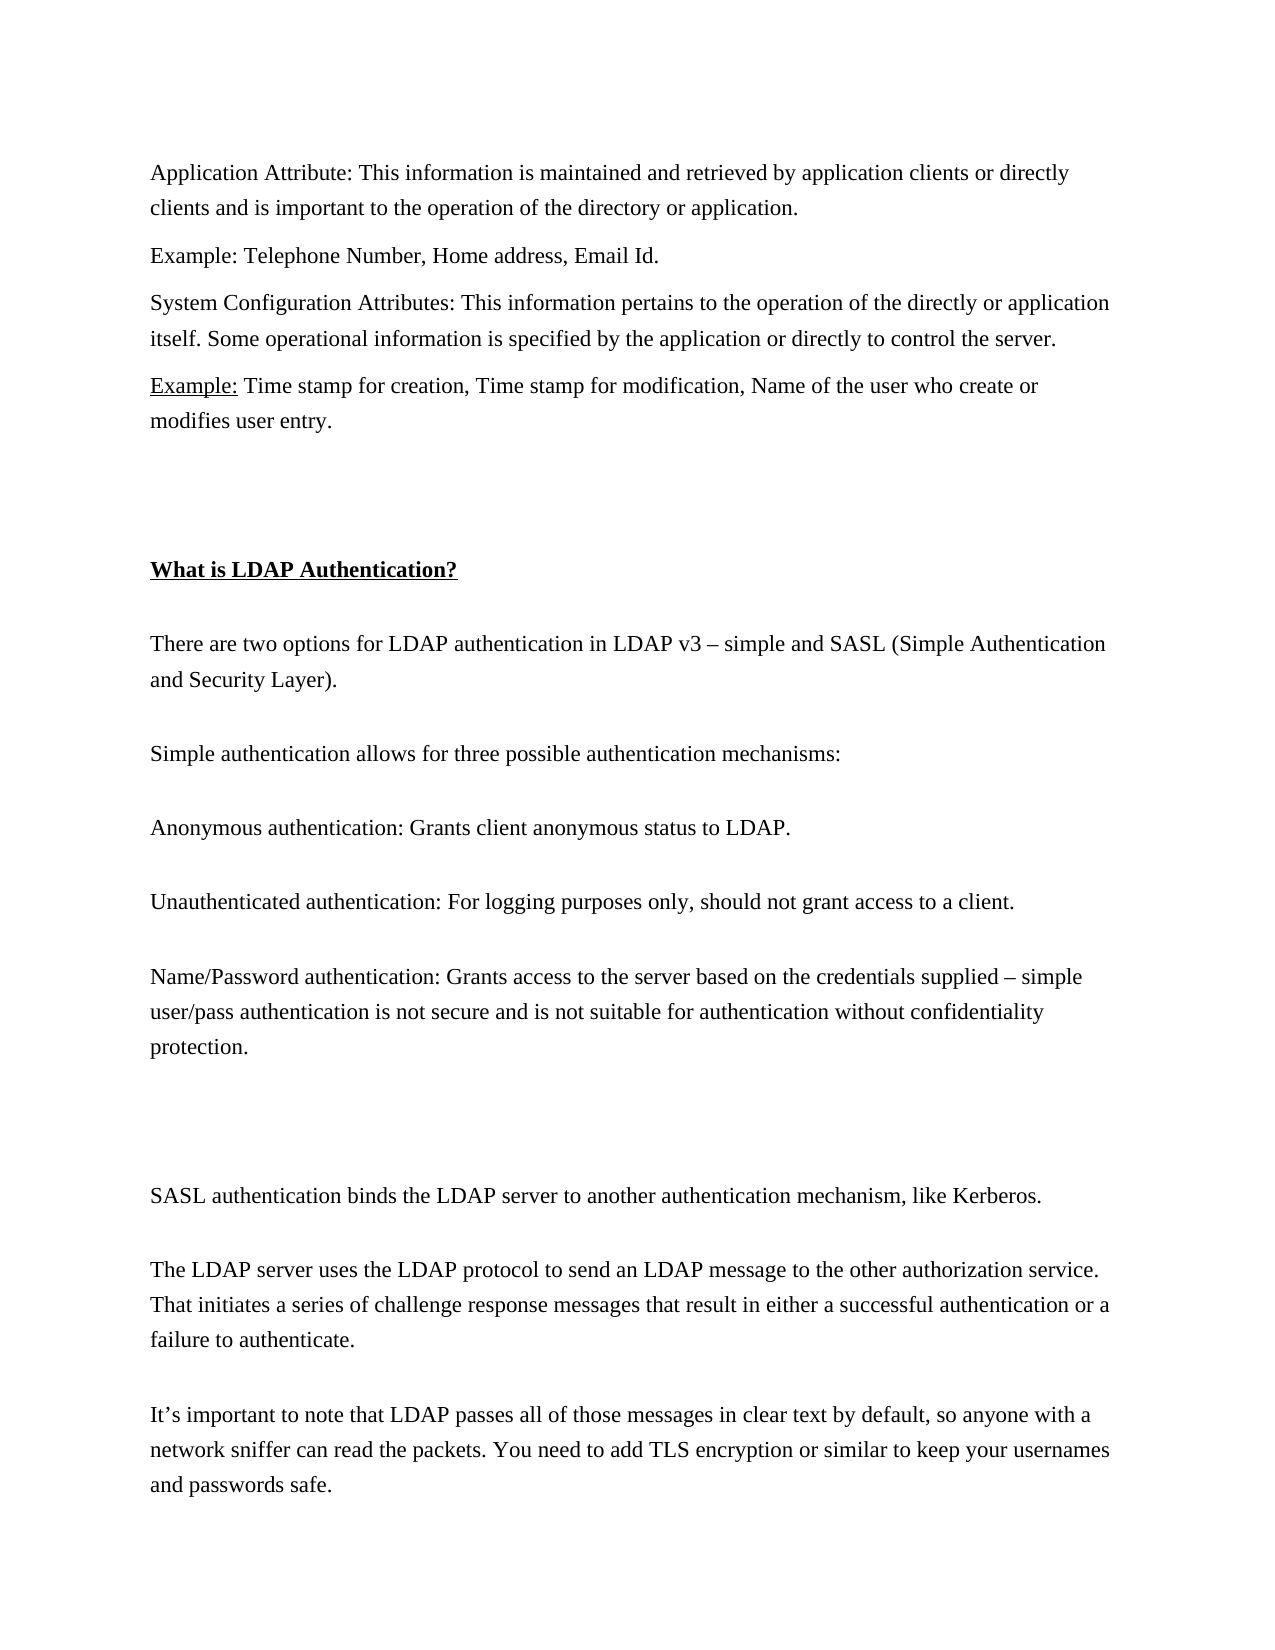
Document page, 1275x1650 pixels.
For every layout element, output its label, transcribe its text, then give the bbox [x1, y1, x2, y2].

text What is LDAP Authentication? [150, 547, 1125, 582]
text There are two options for LDAP authentication in LDAP v3 – simple and SASL (Simple Authentication and Security Layer). [150, 622, 1125, 692]
text The LDAP server uses the LDAP protocol to send an LDAP message to the other authorization service. That initiates a series of challenge response messages that result in either a successful authentication or a failure to authenticate. [150, 1247, 1125, 1353]
text Simple authentication allows for three possible authentication mechanisms: [150, 731, 1125, 766]
text It’s important to note that LDAP passes all of those messages in clear text by default, so anyone with a network sniffer can read the packets. You need to add TLS encryption or similar to keep your usernames and passwords safe. [150, 1392, 1125, 1497]
text SASL authentication binds the LDAP server to another authentication mechanism, like Kerberos. [150, 1173, 1125, 1208]
text Example: Time stamp for creation, Time stamp for modification, Name of the user who create or modifies user entry. [150, 363, 1125, 434]
text Unauthenticated authentication: For logging purposes only, should not grant access to a client. [150, 879, 1125, 915]
text Example: Telephone Number, Home address, Email Id. [150, 233, 1125, 268]
text Name/Password authentication: Grants access to the server based on the credentials supplied – simple user/pass authentication is not secure and is not suitable for authentication without confidentiality protection. [150, 954, 1125, 1059]
text Anonymous authentication: Grants client anonymous status to LDAP. [150, 805, 1125, 841]
text Application Attribute: This information is maintained and retrieved by application clients or directly clients and is important to the operation of the directory or application. [150, 150, 1125, 220]
text System Configuration Attributes: This information pertains to the operation of the directly or application itself. Some operational information is specified by the application or directly to control the server. [150, 281, 1125, 351]
